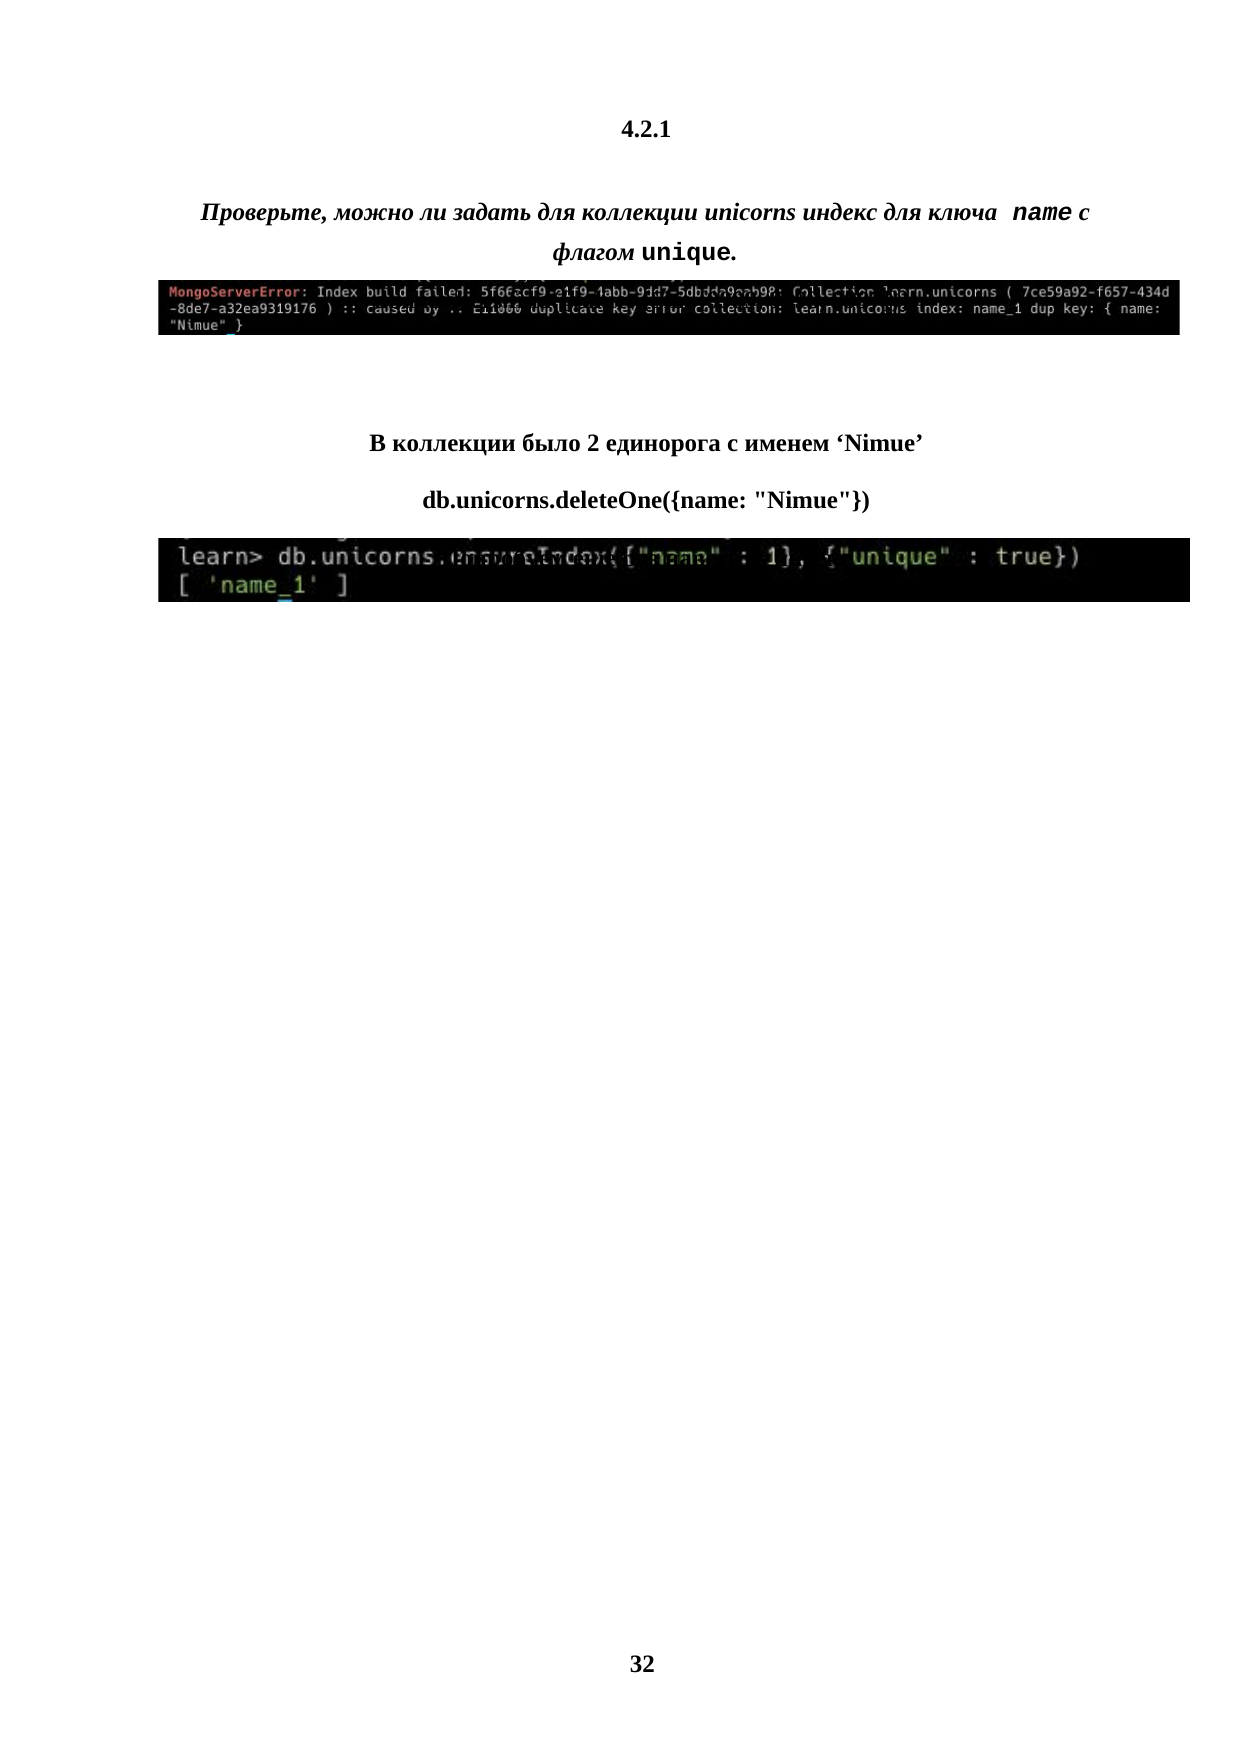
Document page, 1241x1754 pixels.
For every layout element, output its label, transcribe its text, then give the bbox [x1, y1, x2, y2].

text db.numbers.find({value: {$in: [9999, 9998, 9997]}}) [158, 285, 1134, 314]
text Проверьте, можно ли задать для коллекции unicorns индекс для ключа name с флагом unique. [158, 197, 1134, 267]
text В коллекции было 2 единорога с именем ‘Nimue’ [158, 428, 1134, 457]
text db.unicorns.deleteOne({name: "Nimue"}) [158, 485, 1134, 514]
picture [158, 538, 1190, 602]
text 4.2.1 [158, 114, 1134, 143]
text Попробуем еще раз навесить индекс [158, 543, 1134, 572]
text 32 [150, 1649, 1134, 1678]
picture [158, 280, 1180, 335]
